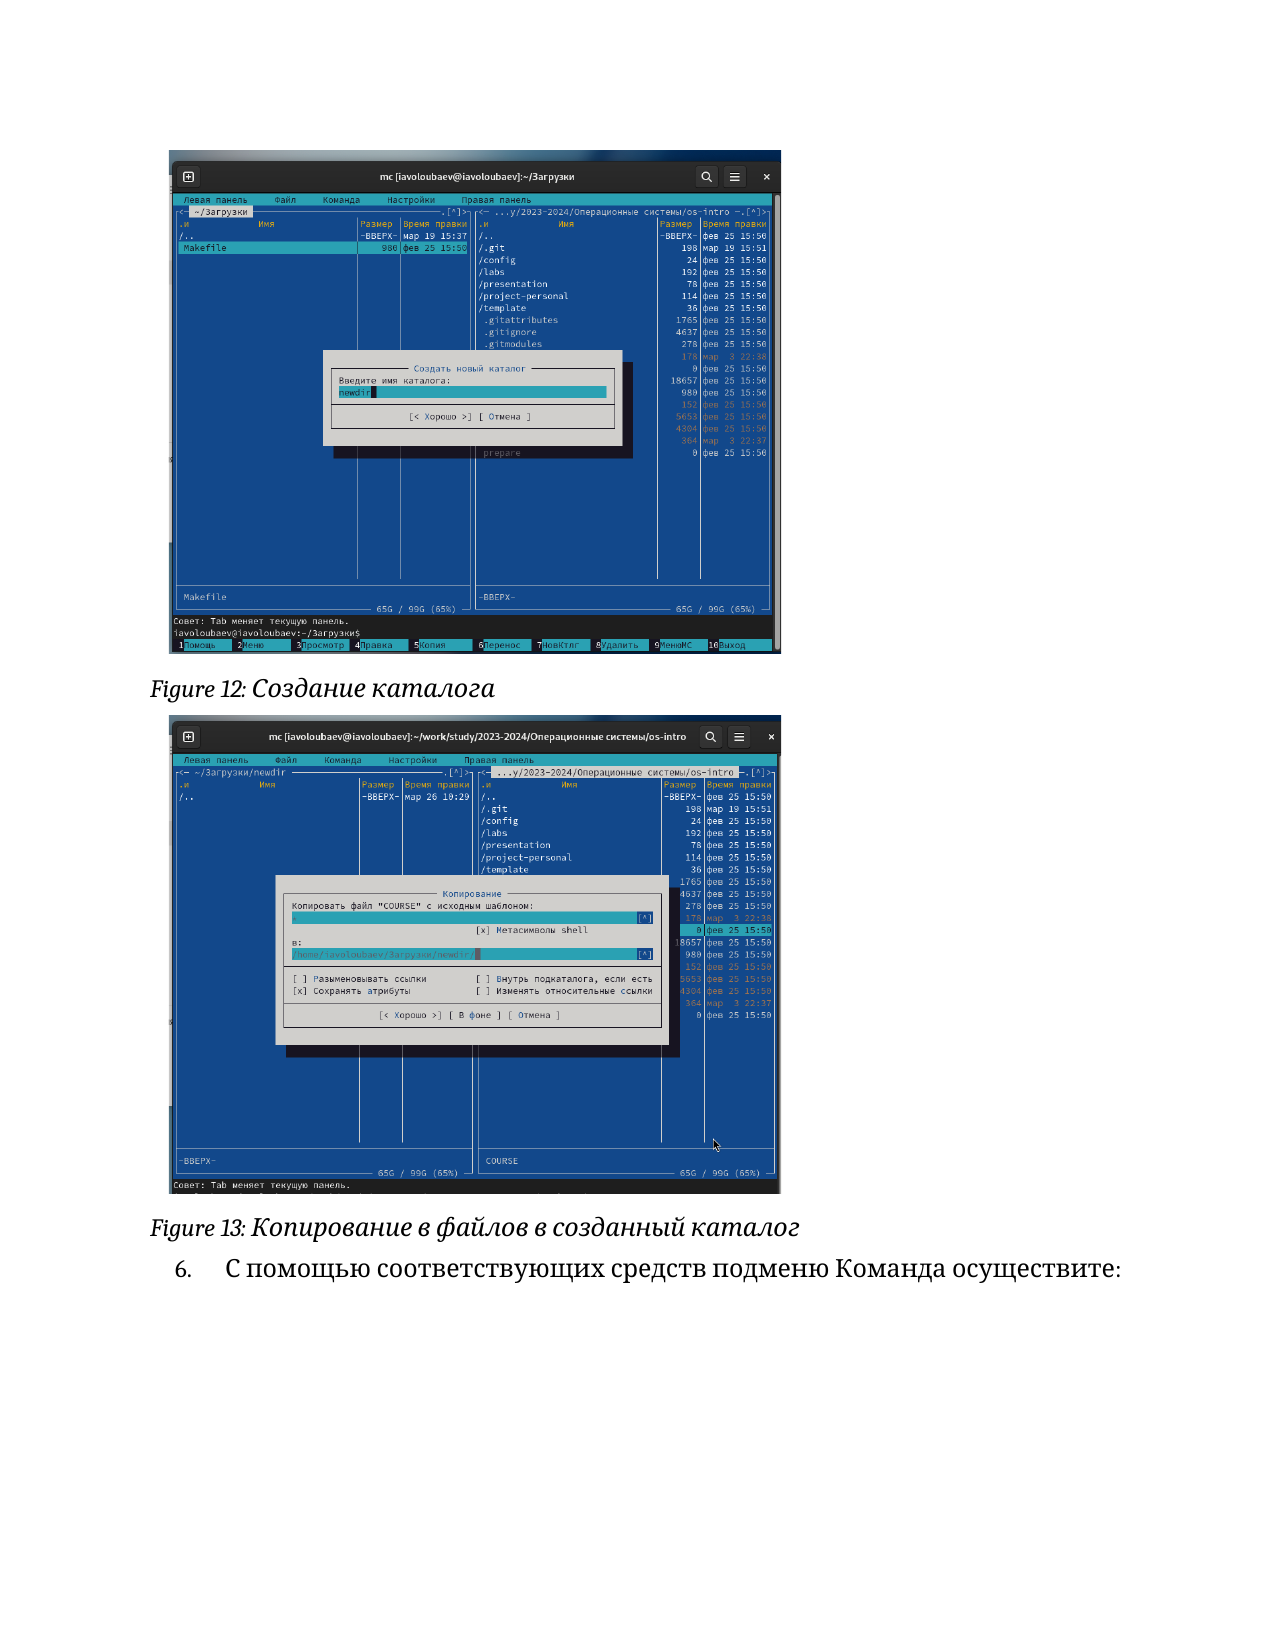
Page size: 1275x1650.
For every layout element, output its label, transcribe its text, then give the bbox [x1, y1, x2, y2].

picture [168, 715, 782, 1194]
list С помощью соответствующих средств подменю Команда осуществите: [175, 1255, 1125, 1284]
text Figure 13: Копирование в файлов в созданный каталог [150, 1214, 1125, 1243]
text Figure 12: Создание каталога [150, 674, 1125, 703]
picture [168, 150, 782, 654]
